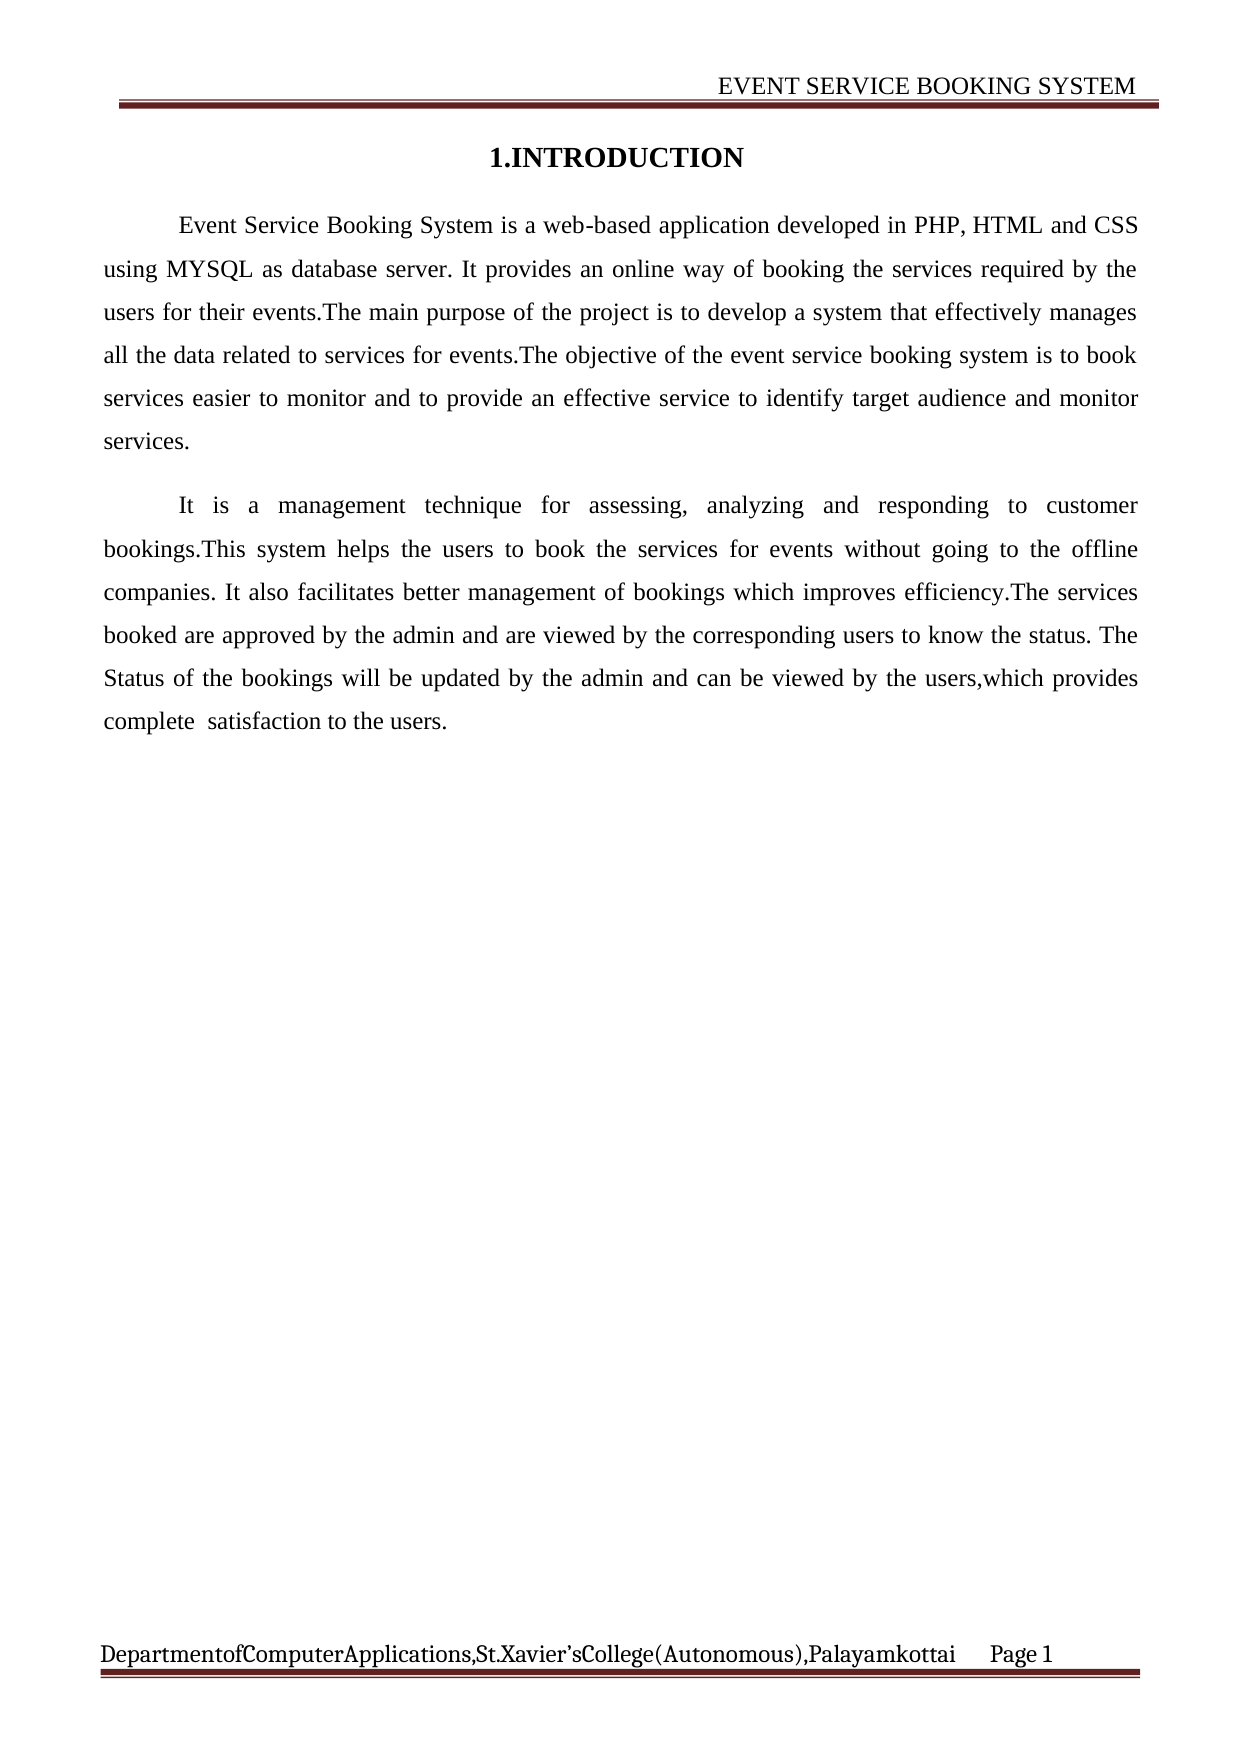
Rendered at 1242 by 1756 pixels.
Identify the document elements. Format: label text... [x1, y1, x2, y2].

text DepartmentofComputerApplications,St.Xavier’sCollege(Autonomous),Palayamkottai Page 1 [89, 1639, 1152, 1668]
text 1.INTRODUCTION [489, 140, 1152, 173]
text Event Service Booking System is a web-based application developed in PHP,HTML and CSS using MYSQL as database server. It provides an online way of booking the services required by the users for their events.The main purpose of the project is to develop a system that effectively manages all the data related to services for events.The objective of the event service booking system is to book services easier to monitor and to provide an effective service to identify target audience and monitor services. [103, 211, 1139, 455]
text EVENT SERVICE BOOKING SYSTEM [599, 71, 1152, 100]
text It is a management technique for assessing, analyzing and responding to customer bookings.This system helps the users to book the services for events without going to the offline companies. It also facilitates better management of bookings which improves efficiency.The services booked are approved by the admin and are viewed by the corresponding users to know the status. The Status of the bookings will be updated by the admin and can be viewed by the users,which provides complete satisfaction to the users. [103, 491, 1139, 735]
